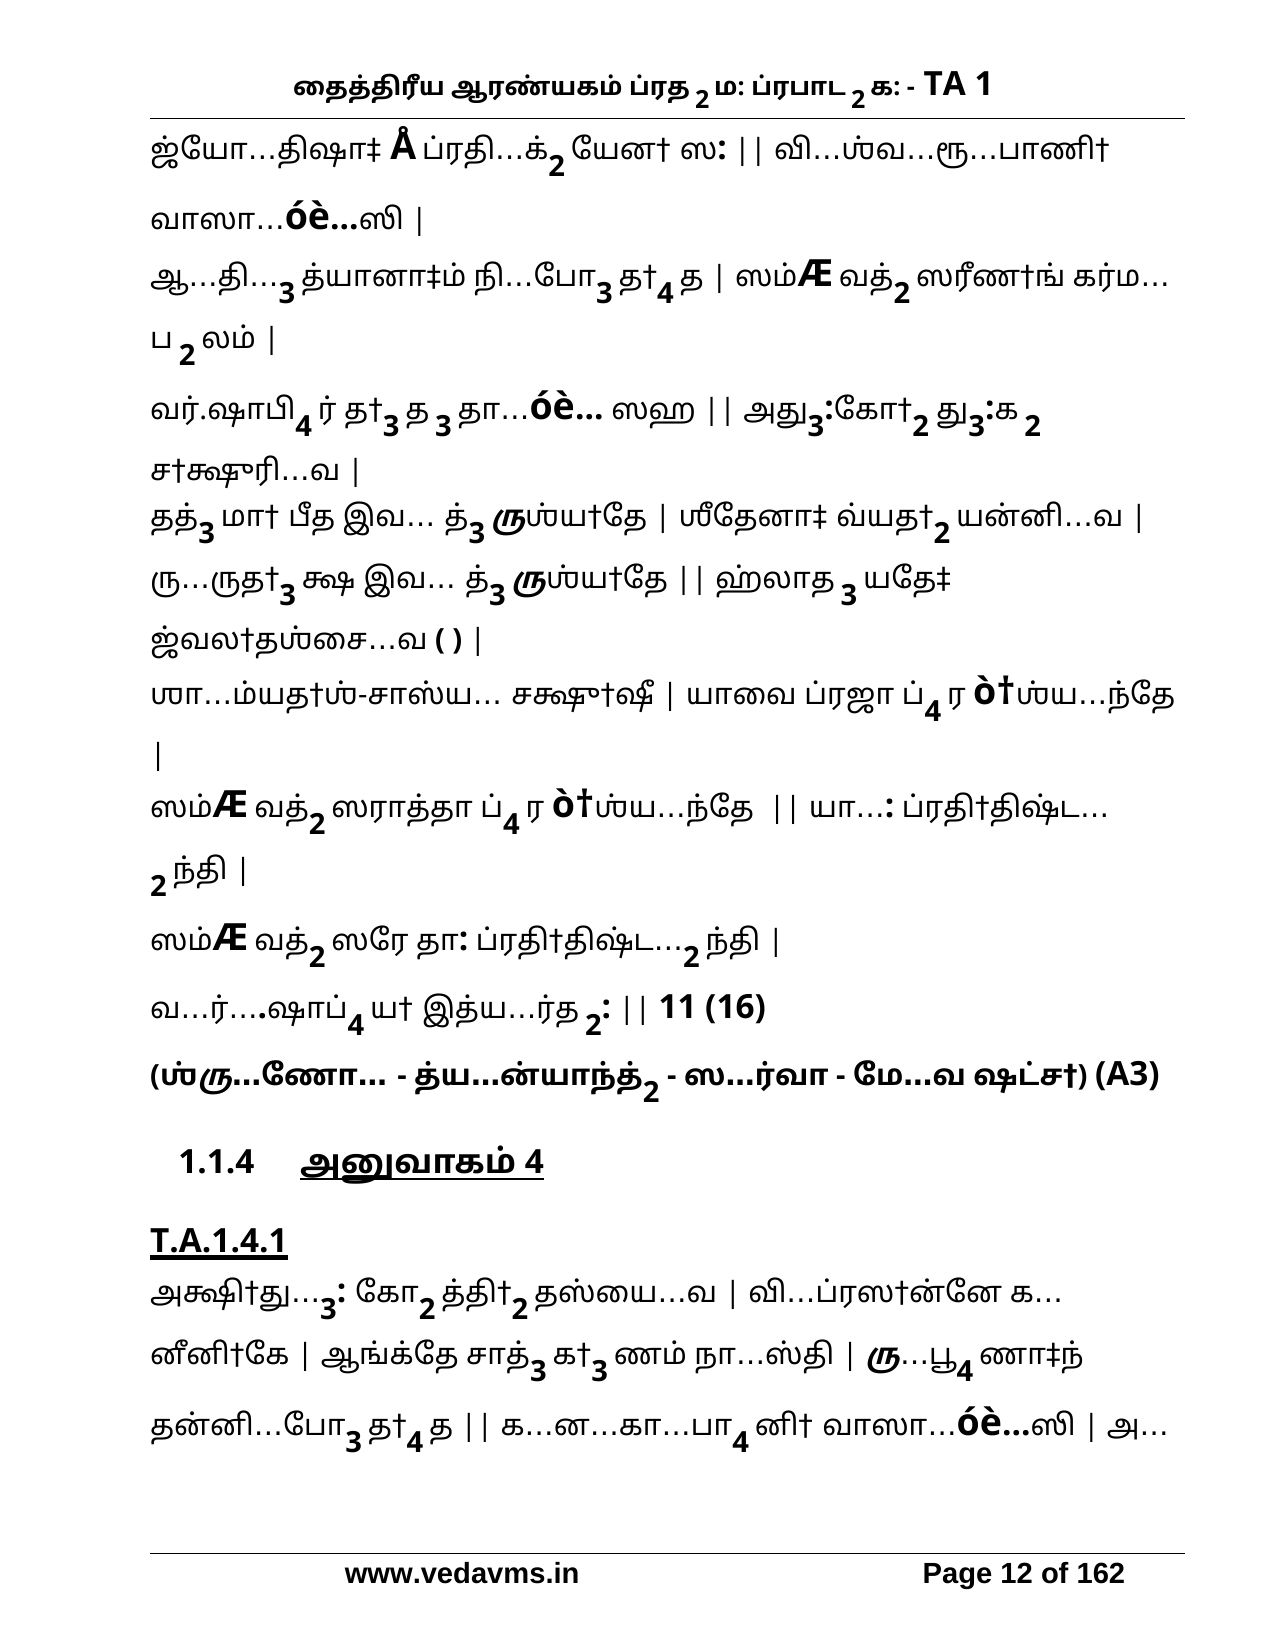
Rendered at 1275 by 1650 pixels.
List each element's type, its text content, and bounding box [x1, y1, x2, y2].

text வர்.ஷாபி4ர் த†3த3தா…óè… ஸஹ || அது3:கோ†2 து3:க2 ச†க்ஷுரி…வ | [150, 379, 1185, 491]
text ரு…ருத†3க்ஷ இவ… த்3ருஶ்ய†தே || ஹ்லாத3யதே‡ ஜ்வல†தஶ்சை…வ ( ) | [150, 557, 1200, 660]
text T.A.1.4.1 [150, 1217, 1185, 1262]
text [150, 1267, 1185, 1461]
text ஸம்Æவத்2ஸரே தா: ப்ரதி†திஷ்ட…2ந்தி | [150, 911, 1185, 976]
text ஸம்Æவத்2ஸராத்தா ப்4ரò†ஶ்ய…ந்தே || யா…: ப்ரதி†திஷ்ட…2ந்தி | [150, 777, 1185, 905]
subtitle அனுவாகம் 4 [178, 1138, 1185, 1186]
text ஜ்யோ…திஷா‡ Åப்ரதி…க்2யேன† ஸ: || வி…ஶ்வ…ரூ…பாணி† வாஸா…óè…ஸி | [150, 119, 1185, 241]
text (ஶ்ரு…ணோ… - த்ய…ன்யாந்த்2 - ஸ…ர்வா - மே…வ ஷட்ச†) (A3) [150, 1050, 1185, 1111]
text ஶா…ம்யத†ஶ்-சாஸ்ய… சக்ஷு†ஷீ | யாவை ப்ரஜா ப்4ரò†ஶ்ய…ந்தே | [150, 664, 1185, 773]
text ஆ…தி…3த்யானா‡ம் நி…போ3த†4த | ஸம்Æவத்2ஸரீண†ங் கர்ம…ப2லம் | [150, 246, 1185, 374]
text தத்3மா† பீத இவ… த்3ருஶ்ய†தே | ஶீதேனா‡ வ்யத†2யன்னி…வ | [150, 495, 1185, 552]
text வ…ர்….ஷாப்4ய† இத்ய…ர்த2: || 11 (16) [150, 983, 1185, 1044]
